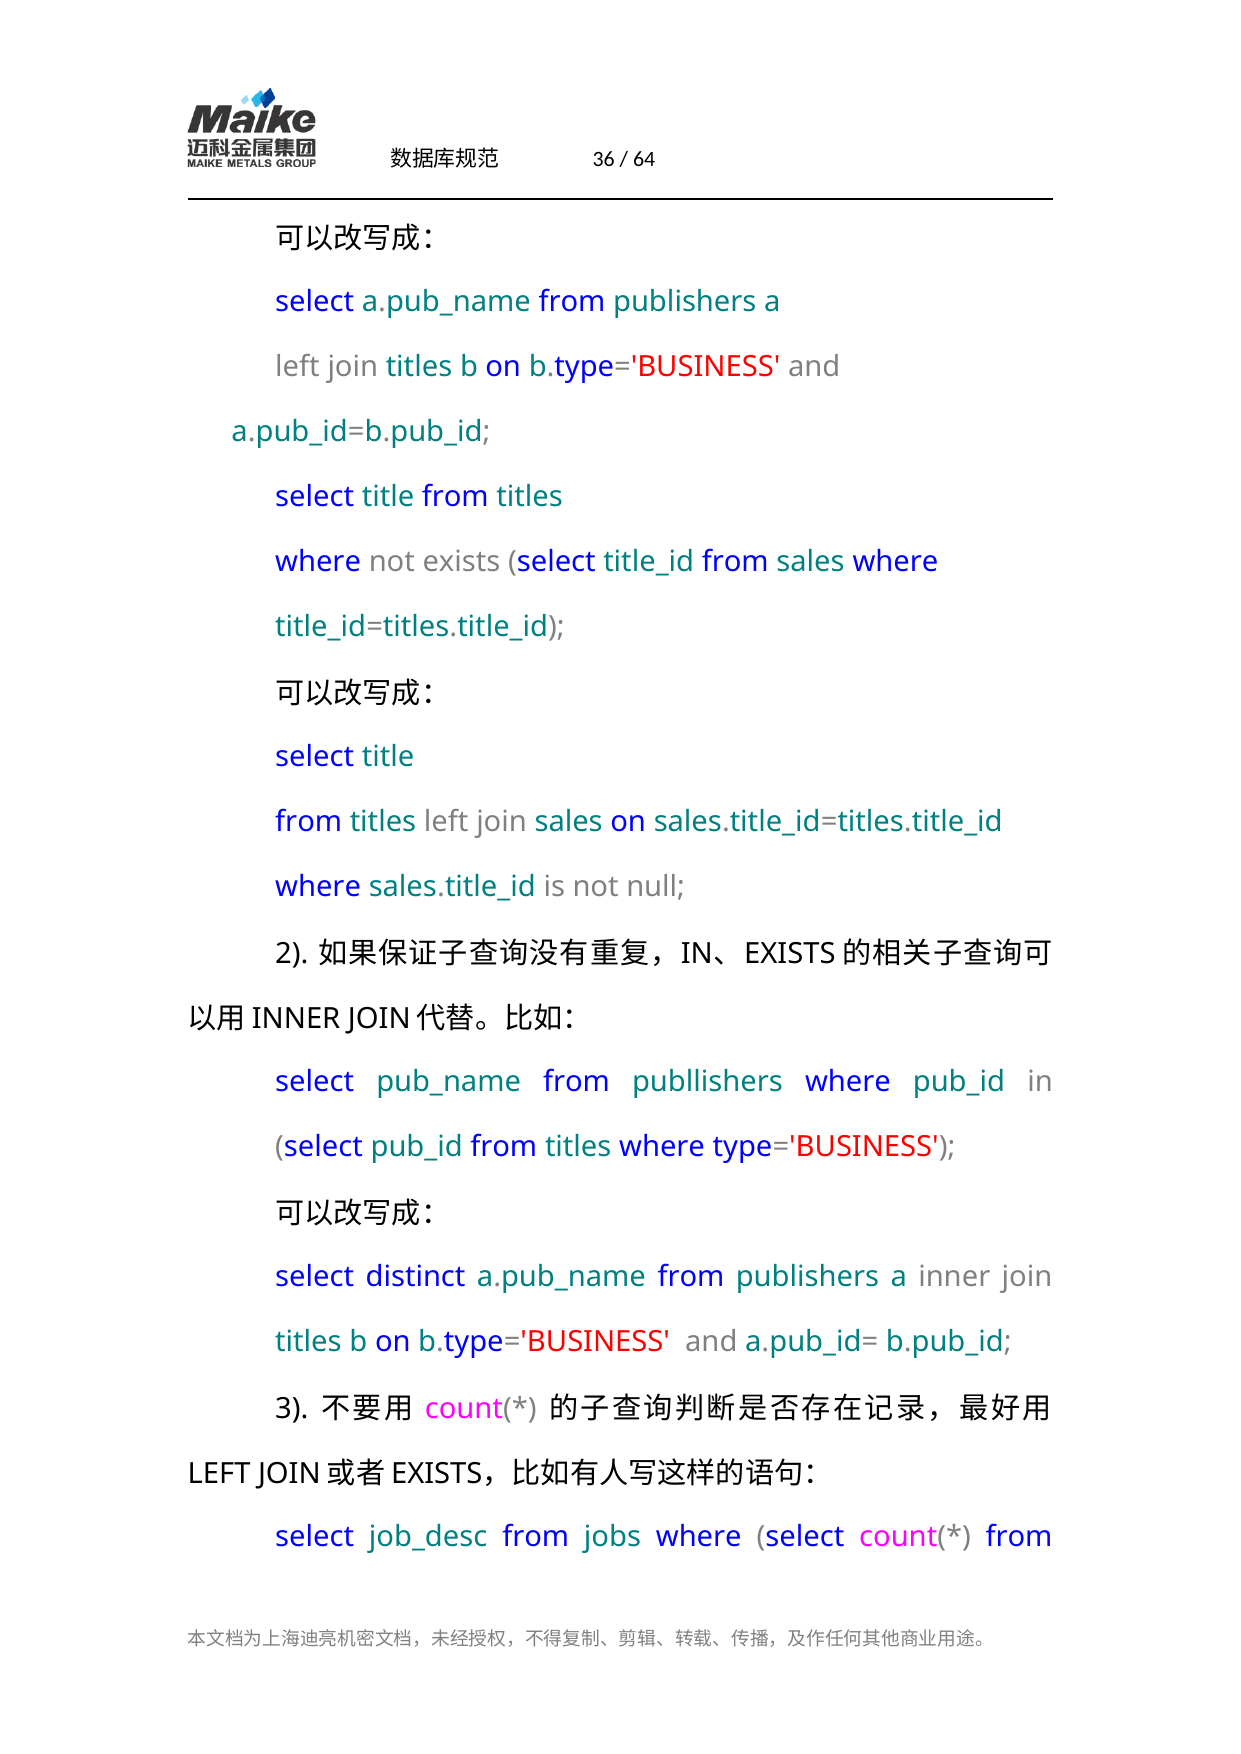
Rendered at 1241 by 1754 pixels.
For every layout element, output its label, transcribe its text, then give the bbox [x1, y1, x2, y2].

text where sales.title_id is not null; [231, 853, 1053, 918]
text 可以改写成： [187, 203, 1053, 268]
text where not exists (select title_id from sales where title_id=titles.title_id); [275, 528, 1053, 658]
text select distinct a.pub_name from publishers a inner join titles b on b.type='BUSINESS' and a.pub_id= b.pub_id; [275, 1243, 1053, 1373]
text select pub_name from publlishers where pub_id in (select pub_id from titles where type='BUSINESS'); [275, 1048, 1053, 1178]
text 3). 不要用 count(*) 的子查询判断是否存在记录，最好用LEFT JOIN或者EXISTS，比如有人写这样的语句： [187, 1373, 1053, 1503]
text select title from titles [231, 463, 1053, 528]
picture [187, 88, 316, 167]
text select title [231, 723, 1053, 788]
text left join titles b on b.type='BUSINESS' and a.pub_id=b.pub_id; [231, 333, 1053, 463]
text select job_desc from jobs where (select count(*) from employee where job_id=jobs.job_id)=0; [275, 1503, 1053, 1568]
text 可以改写成： [231, 658, 1053, 723]
text select a.pub_name from publishers a [231, 268, 1053, 333]
text 可以改写成： [231, 1178, 1053, 1243]
text from titles left join sales on sales.title_id=titles.title_id [231, 788, 1053, 853]
text 2). 如果保证子查询没有重复，IN、EXISTS的相关子查询可以用INNER JOIN代替。比如： [187, 918, 1053, 1048]
